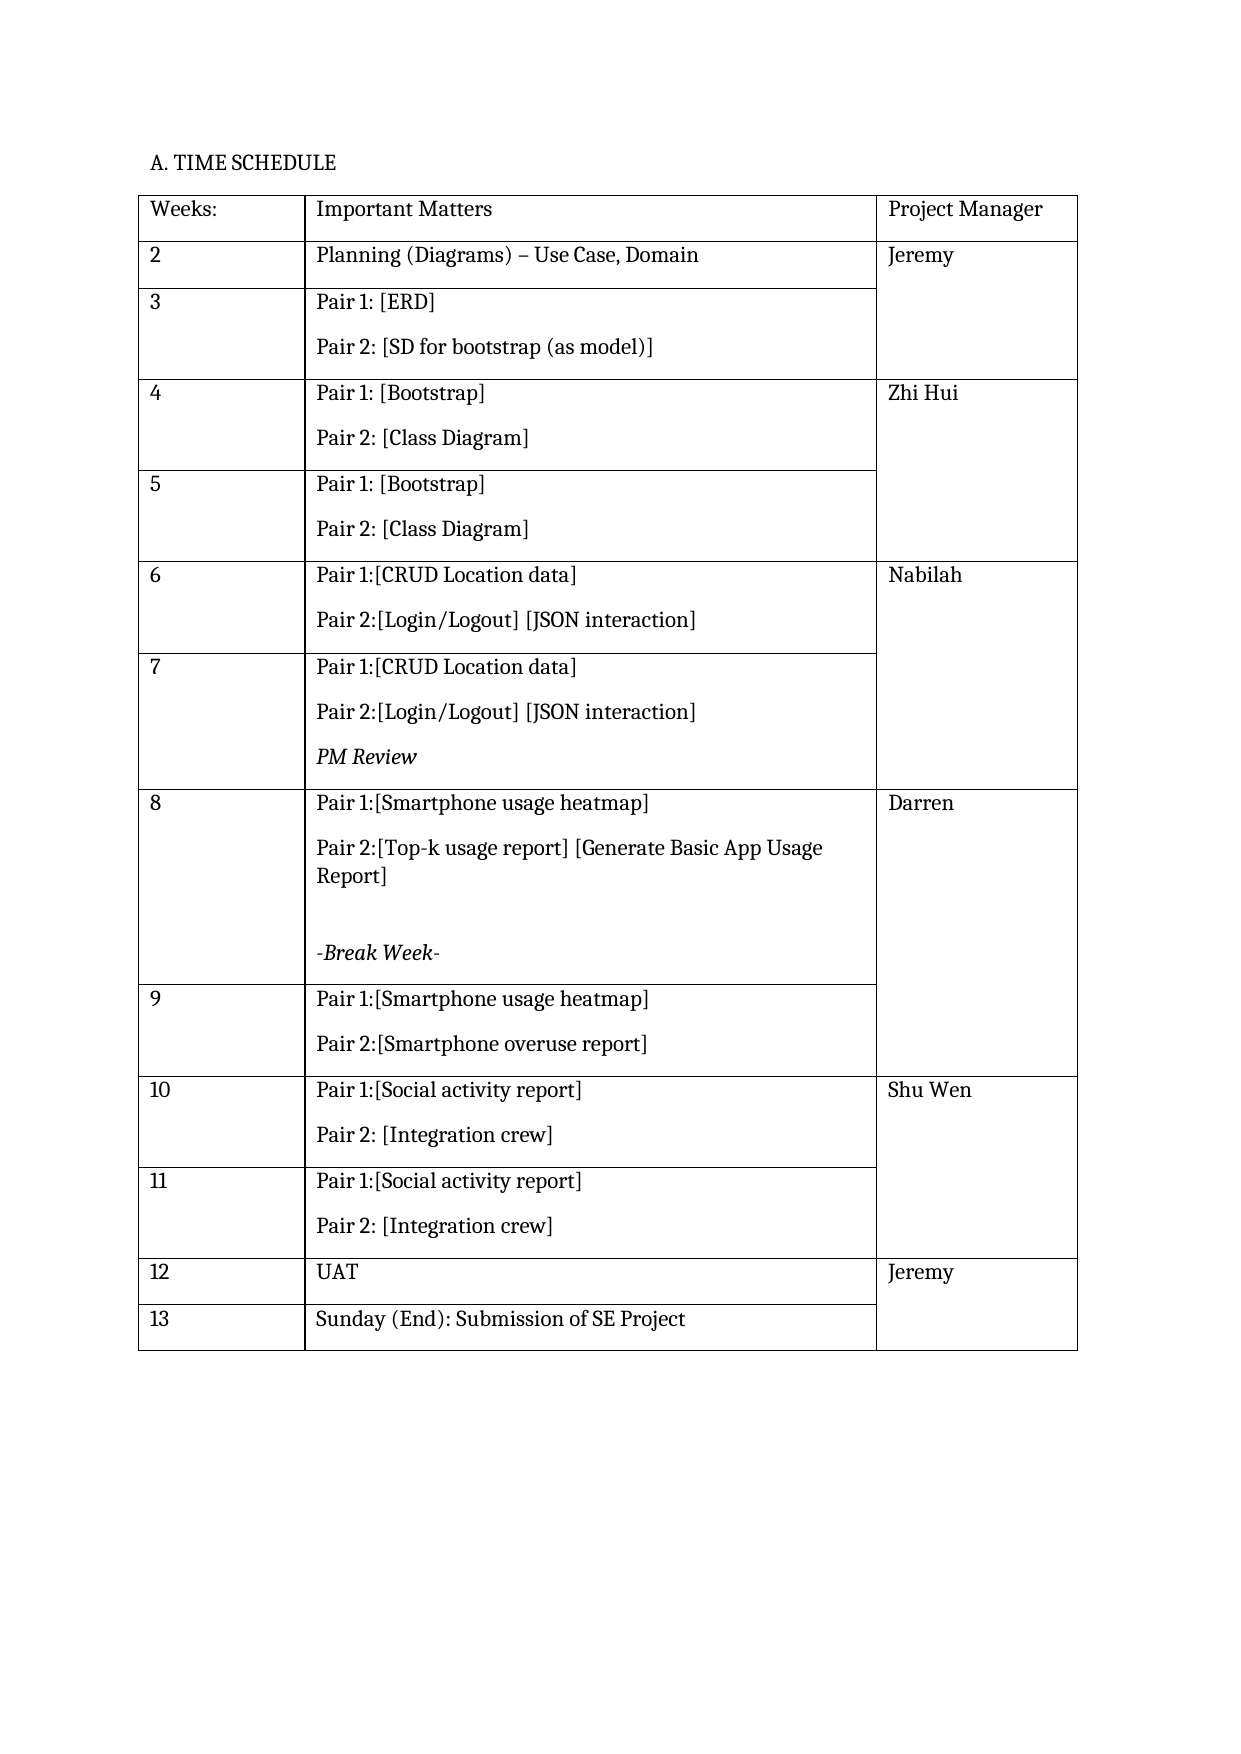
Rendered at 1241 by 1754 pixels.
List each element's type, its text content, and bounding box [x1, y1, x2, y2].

table_cell Pair 1:[Smartphone usage heatmap] Pair 2:[Smartphone overuse report] [306, 985, 876, 1076]
table_cell Nabilah [877, 562, 1077, 789]
table_cell Shu Wen [877, 1077, 1077, 1258]
table_cell 12 [139, 1259, 304, 1304]
table_cell 3 [139, 289, 304, 379]
table_cell Pair 1: [Bootstrap] Pair 2: [Class Diagram] [306, 380, 876, 470]
table_cell 5 [139, 471, 304, 561]
table_cell 8 [139, 790, 304, 984]
table_cell Planning (Diagrams) – Use Case, Domain [306, 242, 876, 287]
table_cell 4 [139, 380, 304, 470]
table_cell 6 [139, 562, 304, 652]
table_header Weeks: [139, 196, 304, 241]
table_header Important Matters [306, 196, 876, 241]
table_cell Sunday (End): Submission of SE Project [306, 1305, 876, 1350]
table_cell Zhi Hui [877, 380, 1077, 561]
table_cell Darren [877, 790, 1077, 1076]
table_cell 11 [139, 1168, 304, 1258]
table_cell 9 [139, 985, 304, 1076]
table_cell Pair 1:[CRUD Location data] Pair 2:[Login/Logout] [JSON interaction] [306, 562, 876, 652]
table_cell Pair 1:[Smartphone usage heatmap] Pair 2:[Top-k usage report] [Generate Basic App Usage Report] -Break Week- [306, 790, 876, 984]
table_cell Pair 1:[Social activity report] Pair 2: [Integration crew] [306, 1168, 876, 1258]
table_cell Pair 1: [ERD] Pair 2: [SD for bootstrap (as model)] [306, 289, 876, 379]
table_cell 10 [139, 1077, 304, 1167]
table_cell Pair 1:[CRUD Location data] Pair 2:[Login/Logout] [JSON interaction] PM Review [306, 654, 876, 789]
text Tan Zhi HuiA. TIME SCHEDULE [150, 150, 1090, 176]
table_cell 13 [139, 1305, 304, 1350]
table_cell Pair 1:[Social activity report] Pair 2: [Integration crew] [306, 1077, 876, 1167]
table_cell Pair 1: [Bootstrap] Pair 2: [Class Diagram] [306, 471, 876, 561]
table_cell Jeremy [877, 1259, 1077, 1350]
table_cell UAT [306, 1259, 876, 1304]
table_cell Jeremy [877, 242, 1077, 379]
table_cell 7 [139, 654, 304, 789]
table_header Project Manager [877, 196, 1077, 241]
table_cell 2 [139, 242, 304, 287]
